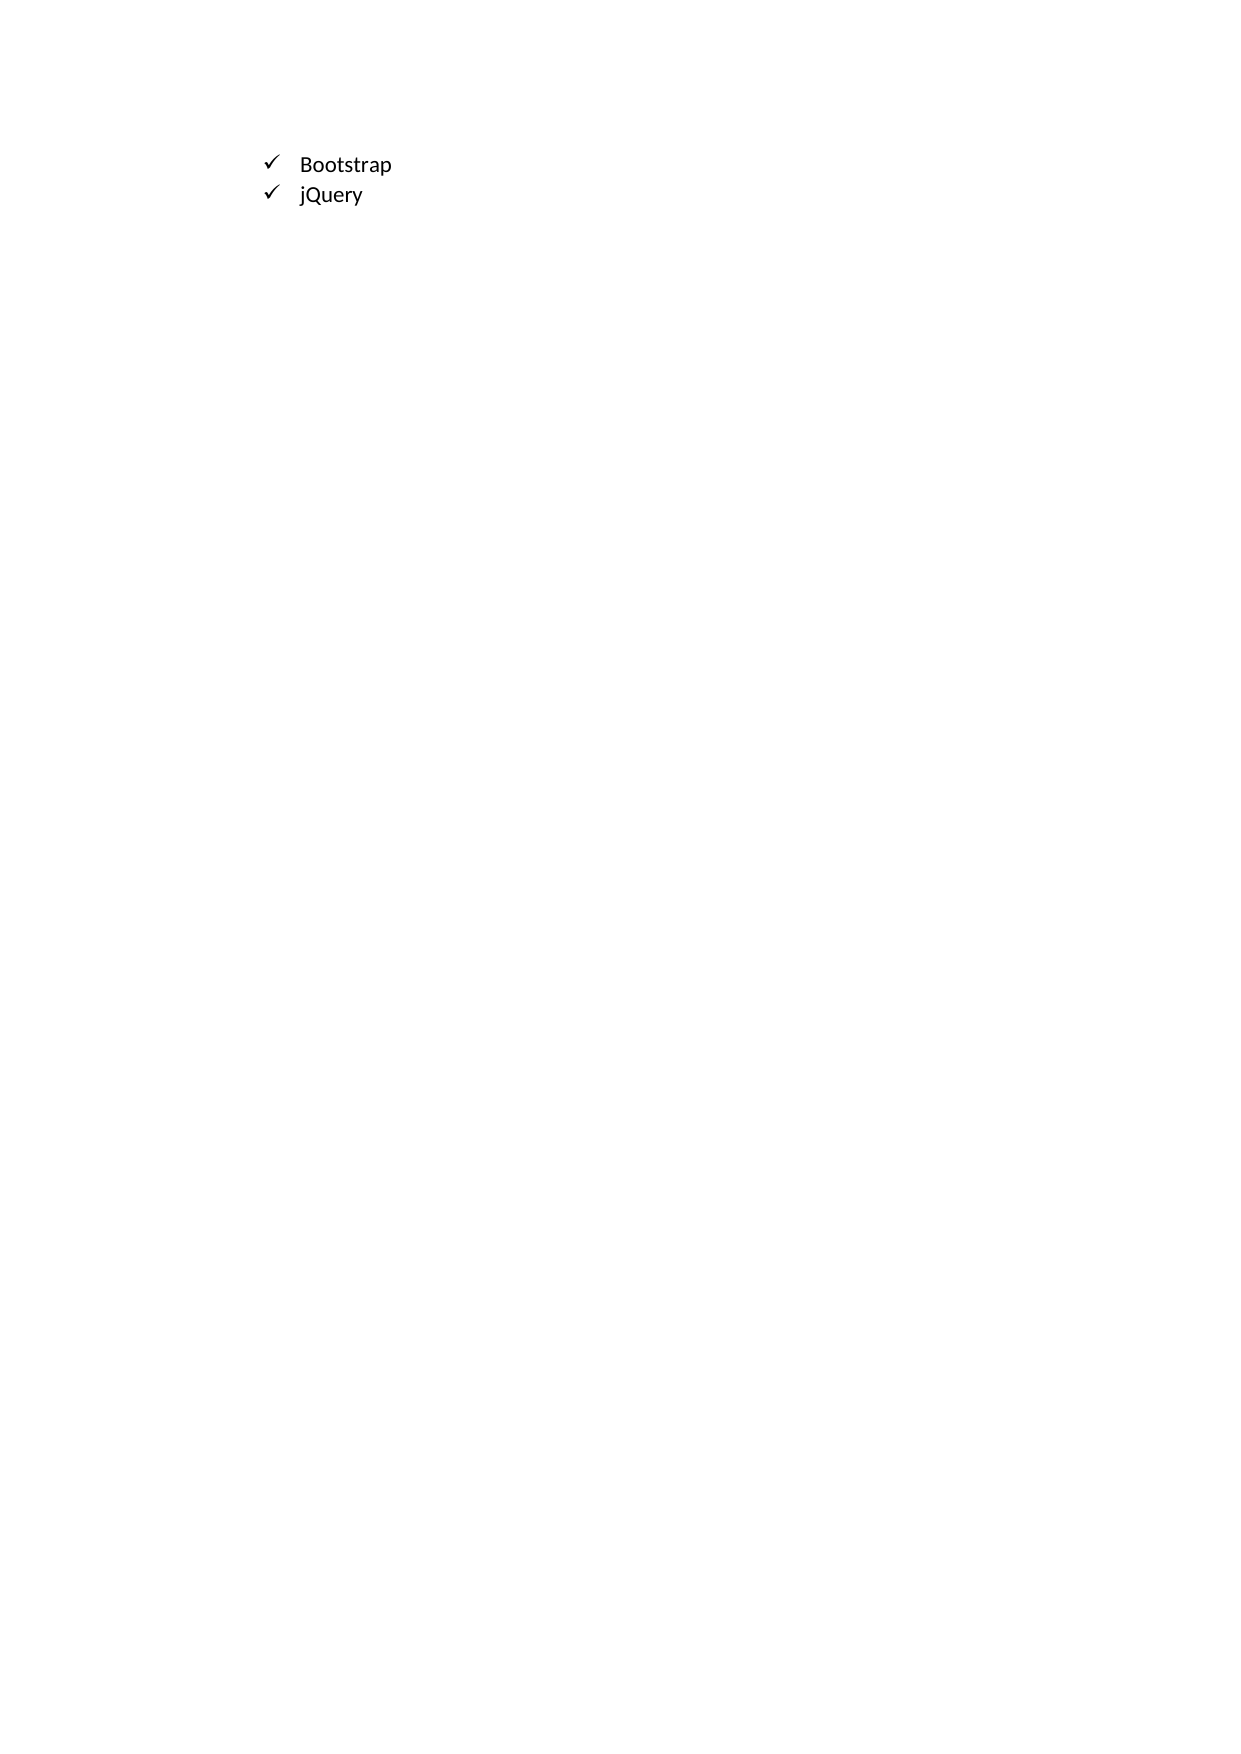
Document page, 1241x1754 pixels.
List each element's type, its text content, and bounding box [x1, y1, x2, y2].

list Bootstrap [262, 150, 1090, 178]
list jQuery [262, 180, 1090, 208]
